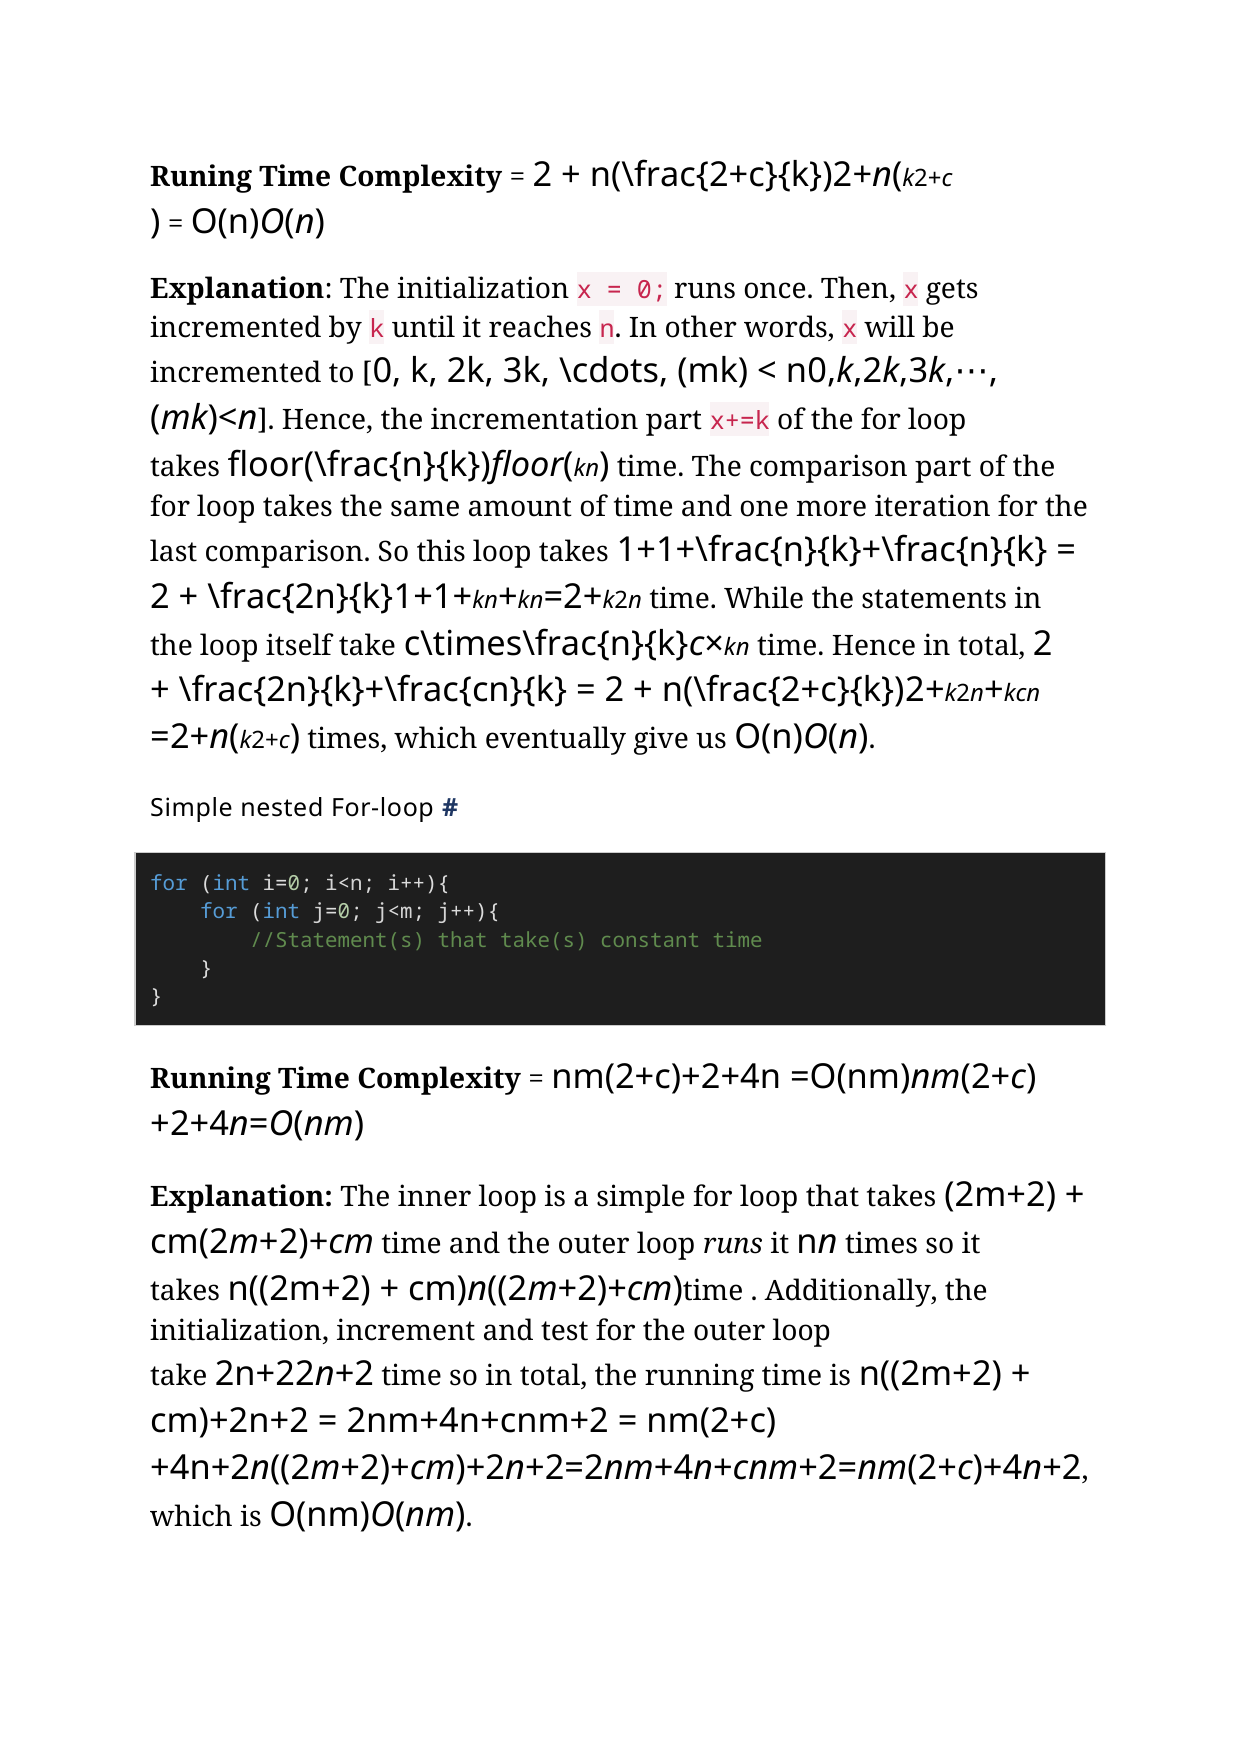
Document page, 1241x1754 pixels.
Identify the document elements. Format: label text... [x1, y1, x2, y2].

text for (int i=0; i<n; i++){ for (int j=0; j<m; j++){ //Statement(s) that take(s) constant time } } [136, 853, 1105, 1025]
text Explanation: The inner loop is a simple for loop that takes (2m+2) + cm(2m+2)+cm time and the outer loop runs it nn times so it takes n((2m+2) + cm)n((2m+2)+cm)time . Additionally, the initialization, increment and test for the outer loop take 2n+22n+2 time so in total, the running time is n((2m+2) + cm)+2n+2 = 2nm+4n+cnm+2 = nm(2+c)+4n+2n((2m+2)+cm)+2n+2=2nm+4n+cnm+2=nm(2+c)+4n+2, which is O(nm)O(nm). [150, 1170, 1090, 1536]
subtitle Simple nested For-loop # [150, 790, 1090, 824]
text Running Time Complexity = nm(2+c)+2+4n =O(nm)nm(2+c)+2+4n=O(nm) [150, 1051, 1090, 1145]
text Runing Time Complexity = 2 + n(\frac{2+c}{k})2+n(​k​​2+c​​) = O(n)O(n) [150, 150, 1090, 244]
text Explanation: The initialization x = 0; runs once. Then, x gets incremented by k until it reaches n. In other words, x will be incremented to [0, k, 2k, 3k, \cdots, (mk) < n0,k,2k,3k,⋯,(mk)<n]. Hence, the incrementation part x+=k of the for loop takes floor(\frac{n}{k})floor(​k​​n​​) time. The comparison part of the for loop takes the same amount of time and one more iteration for the last comparison. So this loop takes 1+1+\frac{n}{k}+\frac{n}{k} = 2 + \frac{2n}{k}1+1+​k​​n​​+​k​​n​​=2+​k​​2n​​ time. While the statements in the loop itself take c\times\frac{n}{k}c×​k​​n​​ time. Hence in total, 2 + \frac{2n}{k}+\frac{cn}{k} = 2 + n(\frac{2+c}{k})2+​k​​2n​​+​k​​cn​​=2+n(​k​​2+c​​) times, which eventually give us O(n)O(n). [150, 269, 1090, 759]
